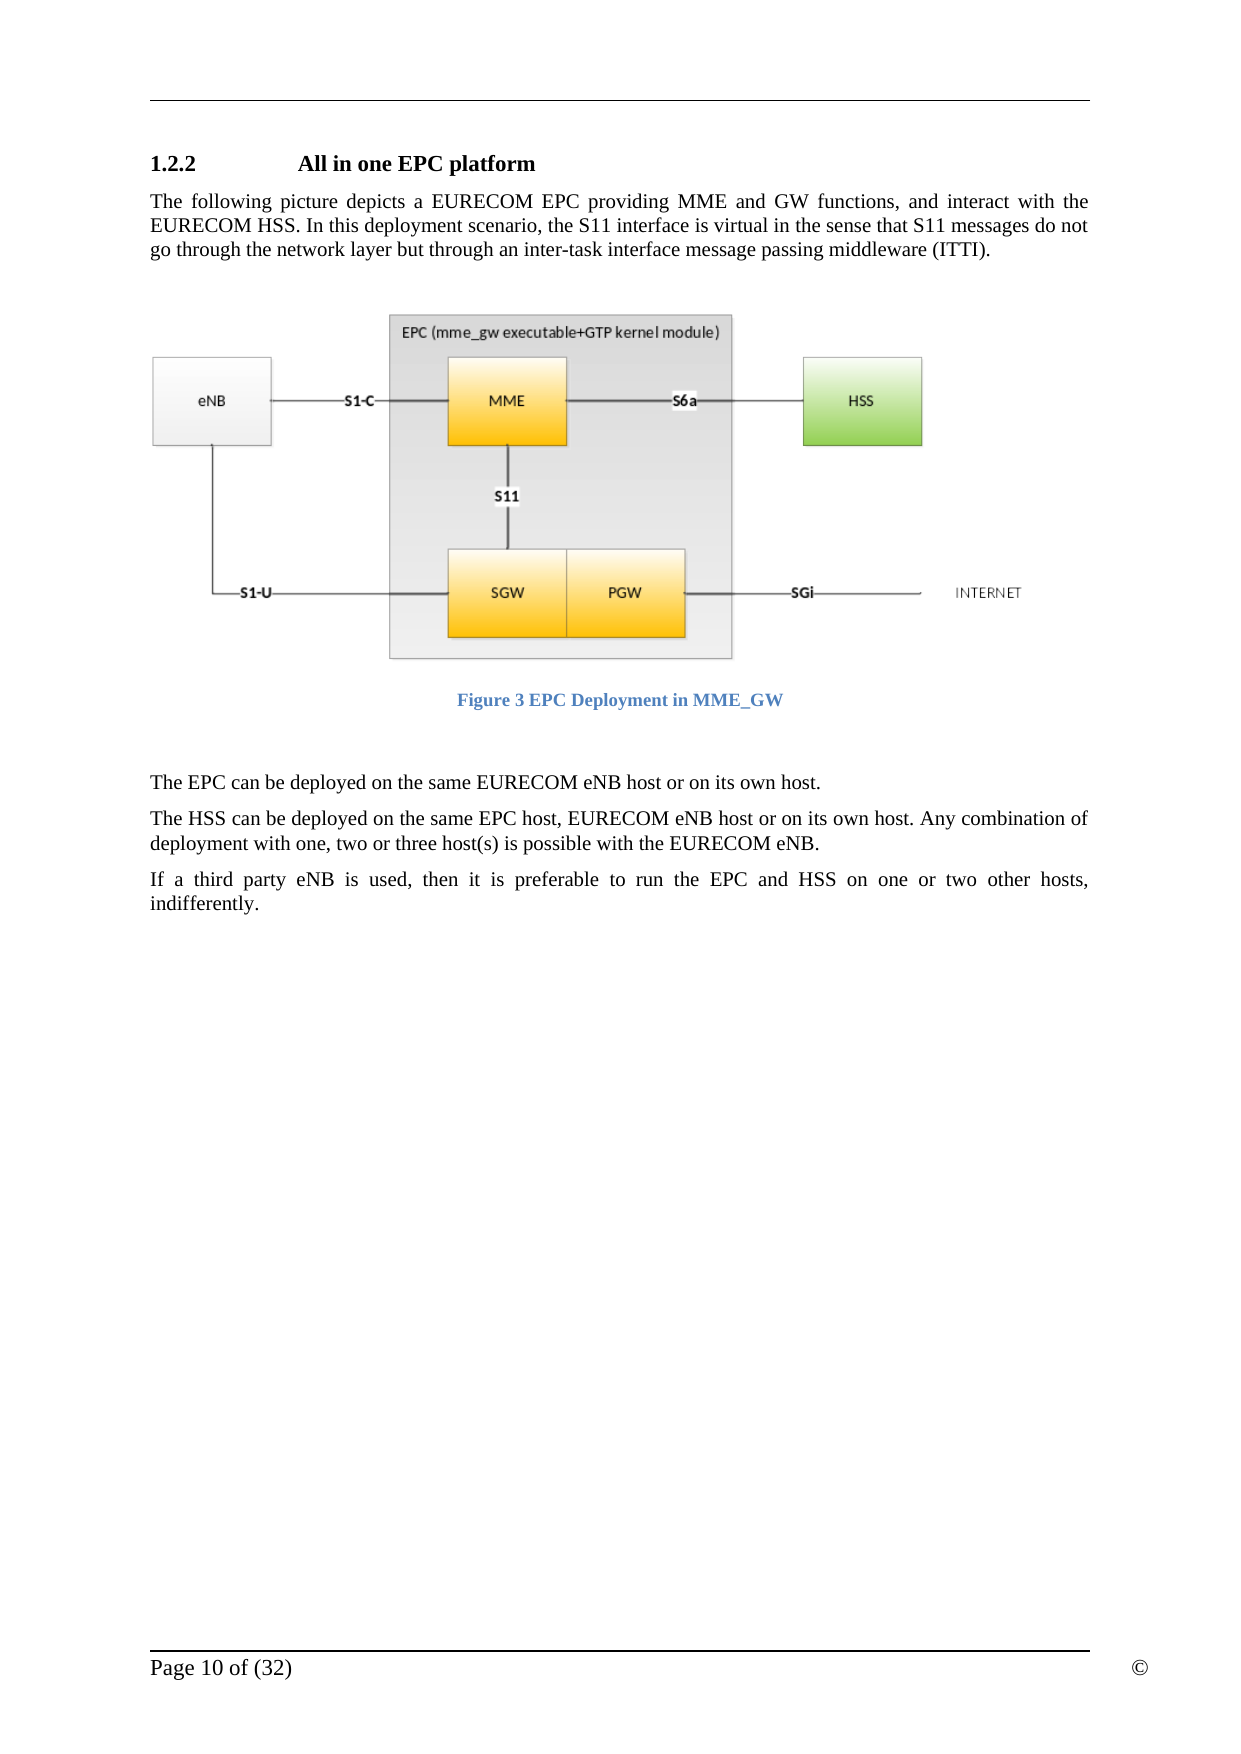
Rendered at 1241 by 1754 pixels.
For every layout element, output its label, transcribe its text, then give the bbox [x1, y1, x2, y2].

text The following picture depicts a EURECOM EPC providing MME and GW functions, and interact with the EURECOM HSS. In this deployment scenario, the S11 interface is virtual in the sense that S11 messages do not go through the network layer but through an inter-task interface message passing middleware (ITTI). [150, 189, 1090, 261]
text The HSS can be deployed on the same EPC host, EURECOM eNB host or on its own host. Any combination of deployment with one, two or three host(s) is possible with the EURECOM eNB. [150, 806, 1090, 854]
text The EPC can be deployed on the same EURECOM eNB host or on its own host. [150, 770, 1090, 794]
text If a third party eNB is used, then it is preferable to run the EPC and HSS on one or two other hosts, indifferently. [150, 867, 1090, 915]
text Figure 3 EPC Deployment in MME_GW [150, 688, 1090, 710]
subtitle All in one EPC platform [150, 150, 1090, 176]
